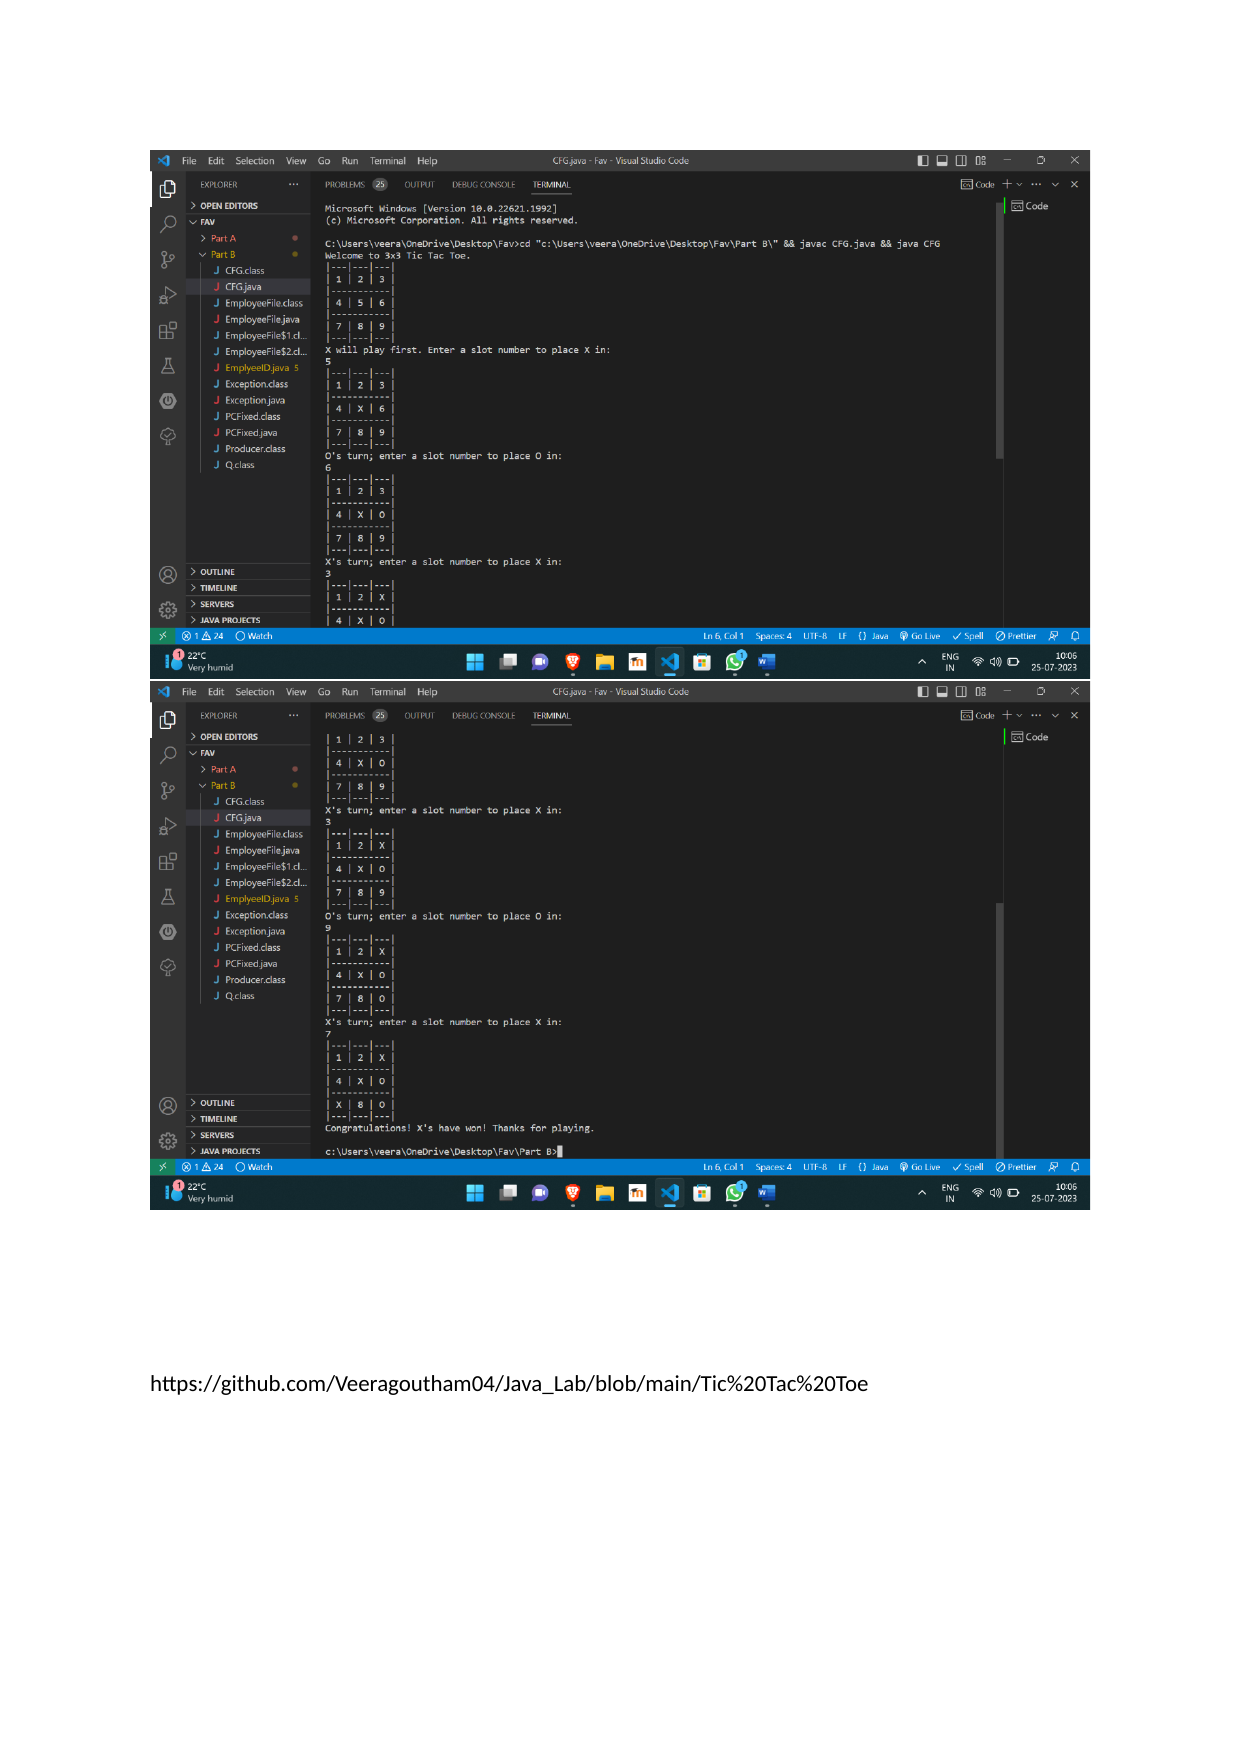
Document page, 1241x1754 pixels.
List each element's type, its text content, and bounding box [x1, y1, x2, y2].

text https://github.com/Veeragoutham04/Java_Lab/blob/main/Tic%20Tac%20Toe [150, 1369, 1090, 1397]
picture [150, 681, 1091, 1210]
picture [150, 150, 1091, 679]
